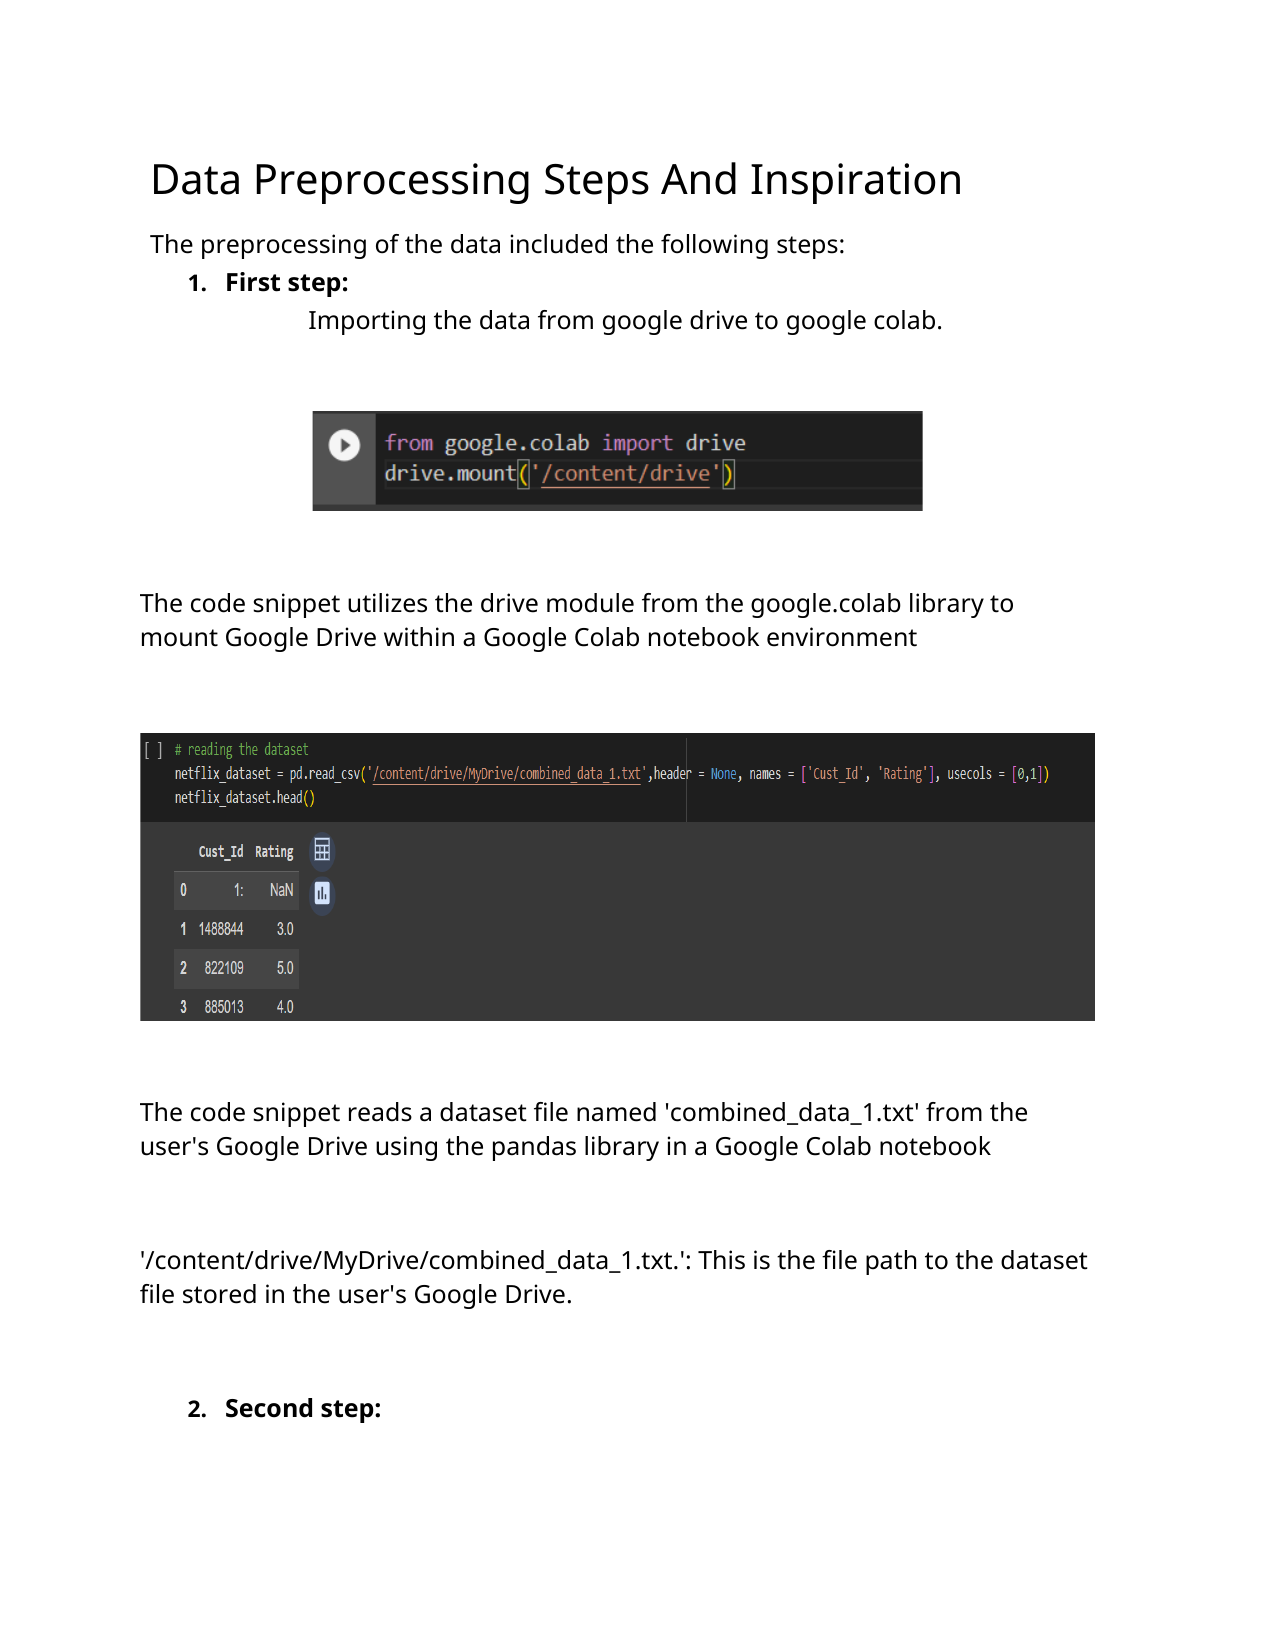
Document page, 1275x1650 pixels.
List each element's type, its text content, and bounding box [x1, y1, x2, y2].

subtitle Data Preprocessing Steps And Inspiration [150, 150, 1096, 207]
list Importing the data from google drive to google colab. [139, 302, 1096, 337]
list First step: [187, 264, 1096, 298]
list The code snippet utilizes the drive module from the google.colab library to mount Google Drive within a Google Colab notebook environment [139, 585, 1096, 653]
list '/content/drive/MyDrive/combined_data_1.txt.': This is the file path to the dataset file stored in the user's Google Drive. [139, 1243, 1096, 1311]
list Second step: [187, 1391, 1096, 1425]
picture [140, 733, 1095, 1021]
list The code snippet reads a dataset file named 'combined_data_1.txt' from the user's Google Drive using the pandas library in a Google Colab notebook [139, 1095, 1096, 1163]
picture [312, 411, 923, 511]
text The preprocessing of the data included the following steps: [150, 226, 1096, 261]
